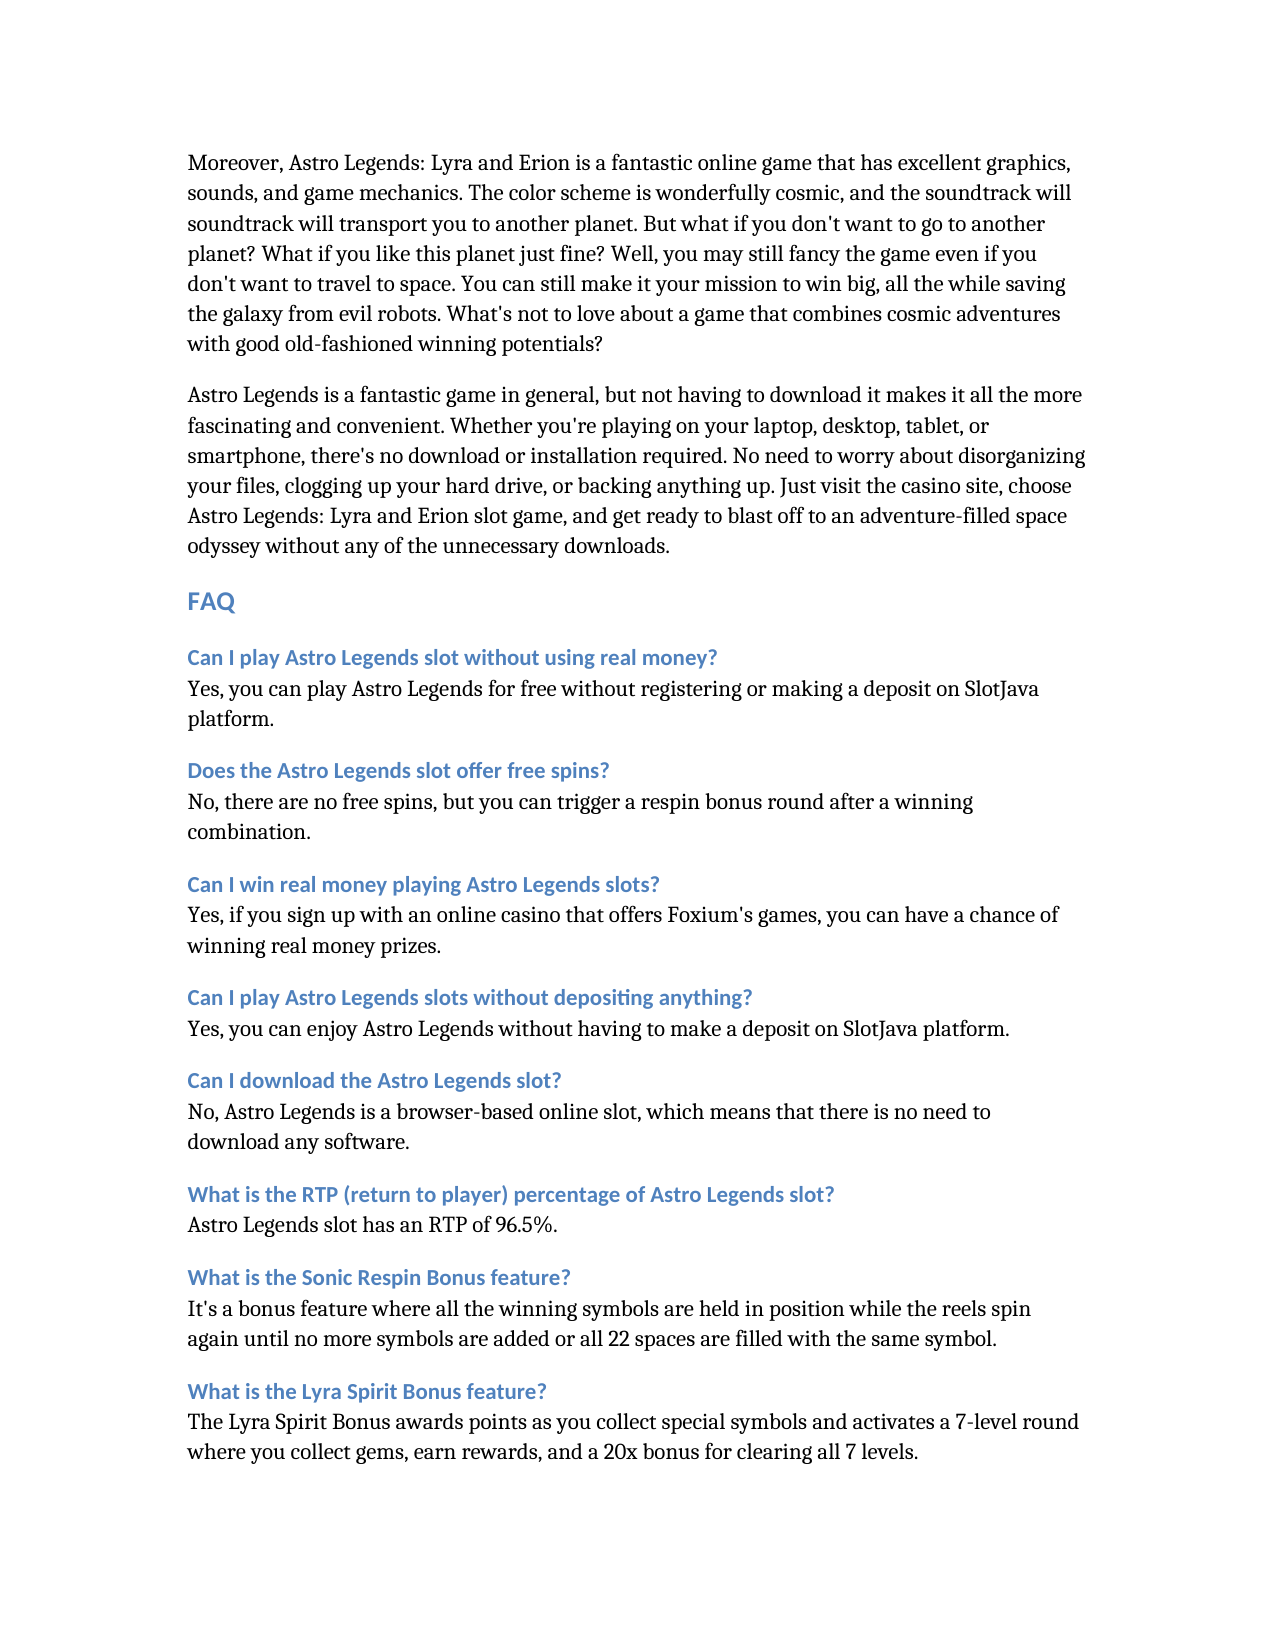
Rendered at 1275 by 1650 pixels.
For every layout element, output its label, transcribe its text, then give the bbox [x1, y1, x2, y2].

subtitle What is the Lyra Spirit Bonus feature? [187, 1377, 1087, 1405]
subtitle What is the RTP (return to player) percentage of Astro Legends slot? [187, 1180, 1087, 1208]
text Yes, you can play Astro Legends for free without registering or making a deposit on SlotJava platform. [187, 675, 1087, 732]
text It's a bonus feature where all the winning symbols are held in position while the reels spin again until no more symbols are added or all 22 spaces are filled with the same symbol. [187, 1296, 1087, 1352]
text No, there are no free spins, but you can trigger a respin bonus round after a winning combination. [187, 789, 1087, 845]
subtitle What is the Sonic Respin Bonus feature? [187, 1263, 1087, 1291]
text Astro Legends slot has an RTP of 96.5%. [187, 1212, 1087, 1239]
subtitle Does the Astro Legends slot offer free spins? [187, 757, 1087, 784]
text Yes, you can enjoy Astro Legends without having to make a deposit on SlotJava platform. [187, 1016, 1087, 1042]
subtitle Can I play Astro Legends slots without depositing anything? [187, 983, 1087, 1011]
text Yes, if you sign up with an online casino that offers Foxium's games, you can have a chance of winning real money prizes. [187, 902, 1087, 959]
text The Lyra Spirit Bonus awards points as you collect special symbols and activates a 7-level round where you collect gems, earn rewards, and a 20x bonus for clearing all 7 levels. [187, 1409, 1087, 1466]
subtitle Can I win real money playing Astro Legends slots? [187, 870, 1087, 898]
text Moreover, Astro Legends: Lyra and Erion is a fantastic online game that has excellent graphics, sounds, and game mechanics. The color scheme is wonderfully cosmic, and the soundtrack will soundtrack will transport you to another planet. But what if you don't want to go to another planet? What if you like this planet just fine? Well, you may still fancy the game even if you don't want to travel to space. You can still make it your mission to win big, all the while saving the galaxy from evil robots. What's not to love about a game that combines cosmic adventures with good old-fashioned winning potentials? [187, 150, 1087, 358]
subtitle Can I download the Astro Legends slot? [187, 1067, 1087, 1095]
text Astro Legends is a fantastic game in general, but not having to download it makes it all the more fascinating and convenient. Whether you're playing on your laptop, desktop, tablet, or smartphone, there's no download or installation required. No need to worry about disorganizing your files, clogging up your hard drive, or backing anything up. Just visit the casino site, choose Astro Legends: Lyra and Erion slot game, and get ready to blast off to an adventure-filled space odyssey without any of the unnecessary downloads. [187, 382, 1087, 560]
text No, Astro Legends is a browser-based online slot, which means that there is no need to download any software. [187, 1099, 1087, 1155]
subtitle FAQ [187, 584, 1087, 617]
subtitle Can I play Astro Legends slot without using real money? [187, 643, 1087, 671]
